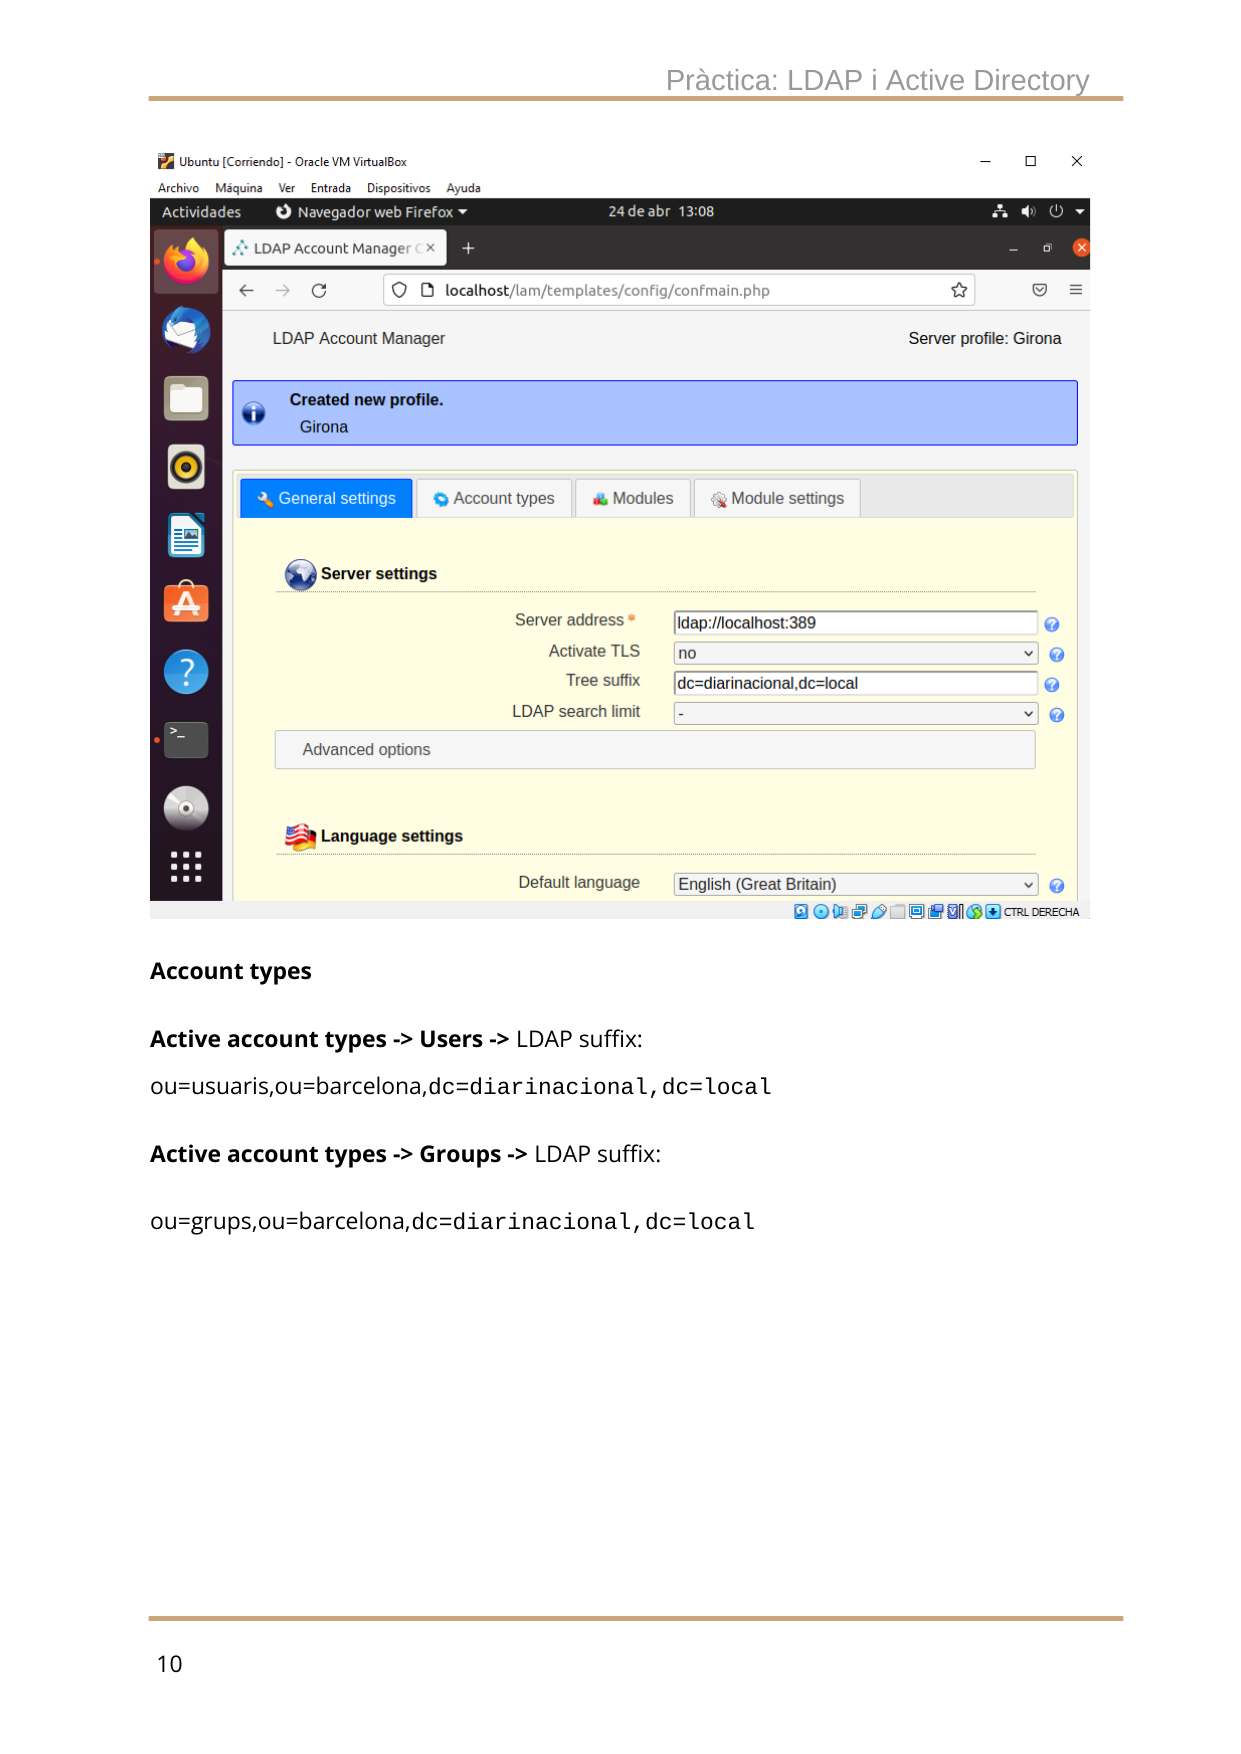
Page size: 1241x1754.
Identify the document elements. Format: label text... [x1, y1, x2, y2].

picture [148, 1616, 1124, 1621]
picture [148, 96, 1124, 101]
text ou=grups,ou=barcelona,dc=diarinacional,dc=local [150, 1205, 1090, 1237]
picture [150, 150, 1091, 919]
text Account types [150, 955, 1090, 986]
text Active account types -> Groups -> LDAP suffix: [150, 1138, 1090, 1169]
text Active account types -> Users -> LDAP suffix: ou=usuaris,ou=barcelona,dc=diarinacional,dc=local [150, 1023, 1090, 1101]
